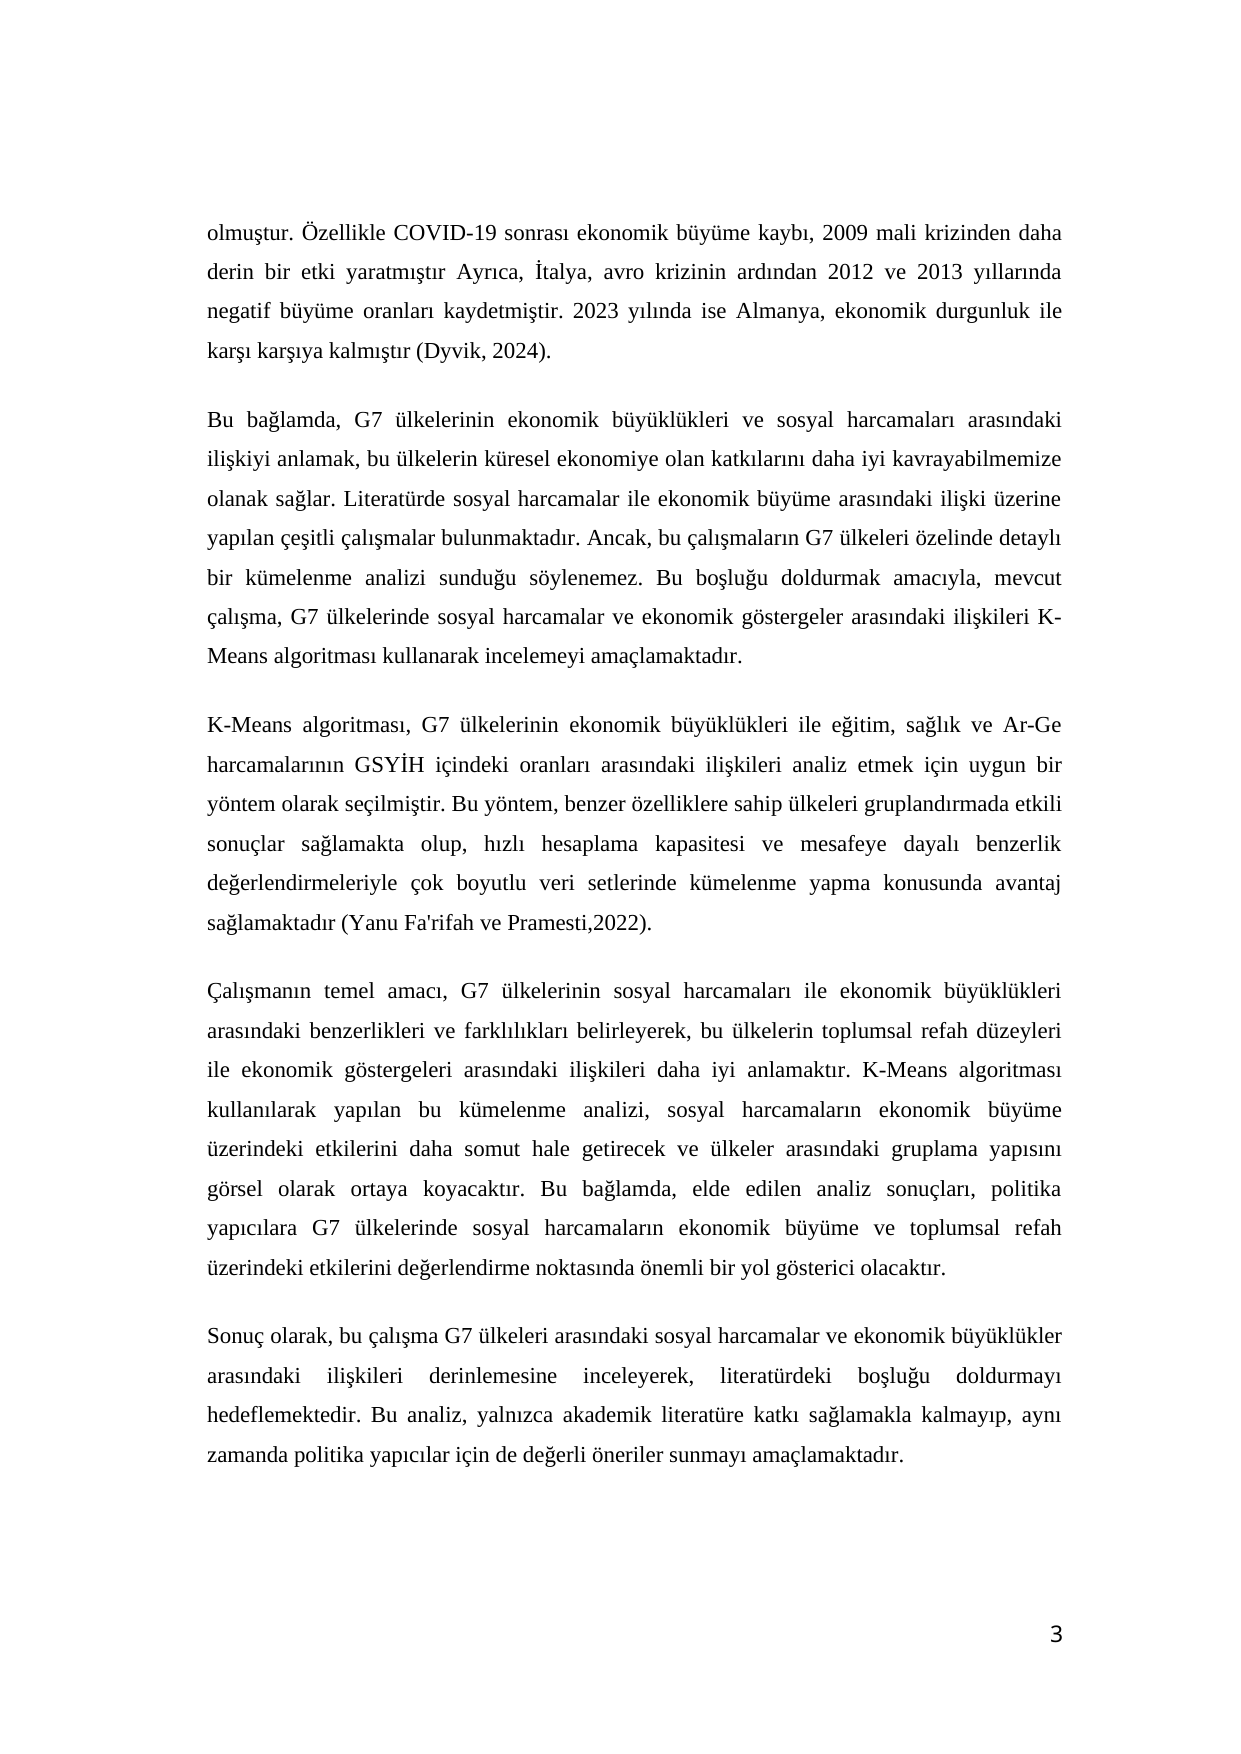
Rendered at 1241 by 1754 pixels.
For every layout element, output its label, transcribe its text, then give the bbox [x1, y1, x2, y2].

text Çalışmanın temel amacı, G7 ülkelerinin sosyal harcamaları ile ekonomik büyüklükleri arasındaki benzerlikleri ve farklılıkları belirleyerek, bu ülkelerin toplumsal refah düzeyleri ile ekonomik göstergeleri arasındaki ilişkileri daha iyi anlamaktır. K-Means algoritması kullanılarak yapılan bu kümelenme analizi, sosyal harcamaların ekonomik büyüme üzerindeki etkilerini daha somut hale getirecek ve ülkeler arasındaki gruplama yapısını görsel olarak ortaya koyacaktır. Bu bağlamda, elde edilen analiz sonuçları, politika yapıcılara G7 ülkelerinde sosyal harcamaların ekonomik büyüme ve toplumsal refah üzerindeki etkilerini değerlendirme noktasında önemli bir yol gösterici olacaktır. [207, 977, 1063, 1280]
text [207, 218, 1063, 363]
text K-Means algoritması, G7 ülkelerinin ekonomik büyüklükleri ile eğitim, sağlık ve Ar-Ge harcamalarının GSYİH içindeki oranları arasındaki ilişkileri analiz etmek için uygun bir yöntem olarak seçilmiştir. Bu yöntem, benzer özelliklere sahip ülkeleri gruplandırmada etkili sonuçlar sağlamakta olup, hızlı hesaplama kapasitesi ve mesafeye dayalı benzerlik değerlendirmeleriyle çok boyutlu veri setlerinde kümelenme yapma konusunda avantaj sağlamaktadır (Yanu Fa'rifah ve Pramesti,2022). [207, 711, 1063, 935]
text Bu bağlamda, G7 ülkelerinin ekonomik büyüklükleri ve sosyal harcamaları arasındaki ilişkiyi anlamak, bu ülkelerin küresel ekonomiye olan katkılarını daha iyi kavrayabilmemize olanak sağlar. Literatürde sosyal harcamalar ile ekonomik büyüme arasındaki ilişki üzerine yapılan çeşitli çalışmalar bulunmaktadır. Ancak, bu çalışmaların G7 ülkeleri özelinde detaylı bir kümelenme analizi sunduğu söylenemez. Bu boşluğu doldurmak amacıyla, mevcut çalışma, G7 ülkelerinde sosyal harcamalar ve ekonomik göstergeler arasındaki ilişkileri K-Means algoritması kullanarak incelemeyi amaçlamaktadır. [207, 406, 1063, 669]
text Sonuç olarak, bu çalışma G7 ülkeleri arasındaki sosyal harcamalar ve ekonomik büyüklükler arasındaki ilişkileri derinlemesine inceleyerek, literatürdeki boşluğu doldurmayı hedeflemektedir. Bu analiz, yalnızca akademik literatüre katkı sağlamakla kalmayıp, aynı zamanda politika yapıcılar için de değerli öneriler sunmayı amaçlamaktadır. [207, 1322, 1063, 1467]
